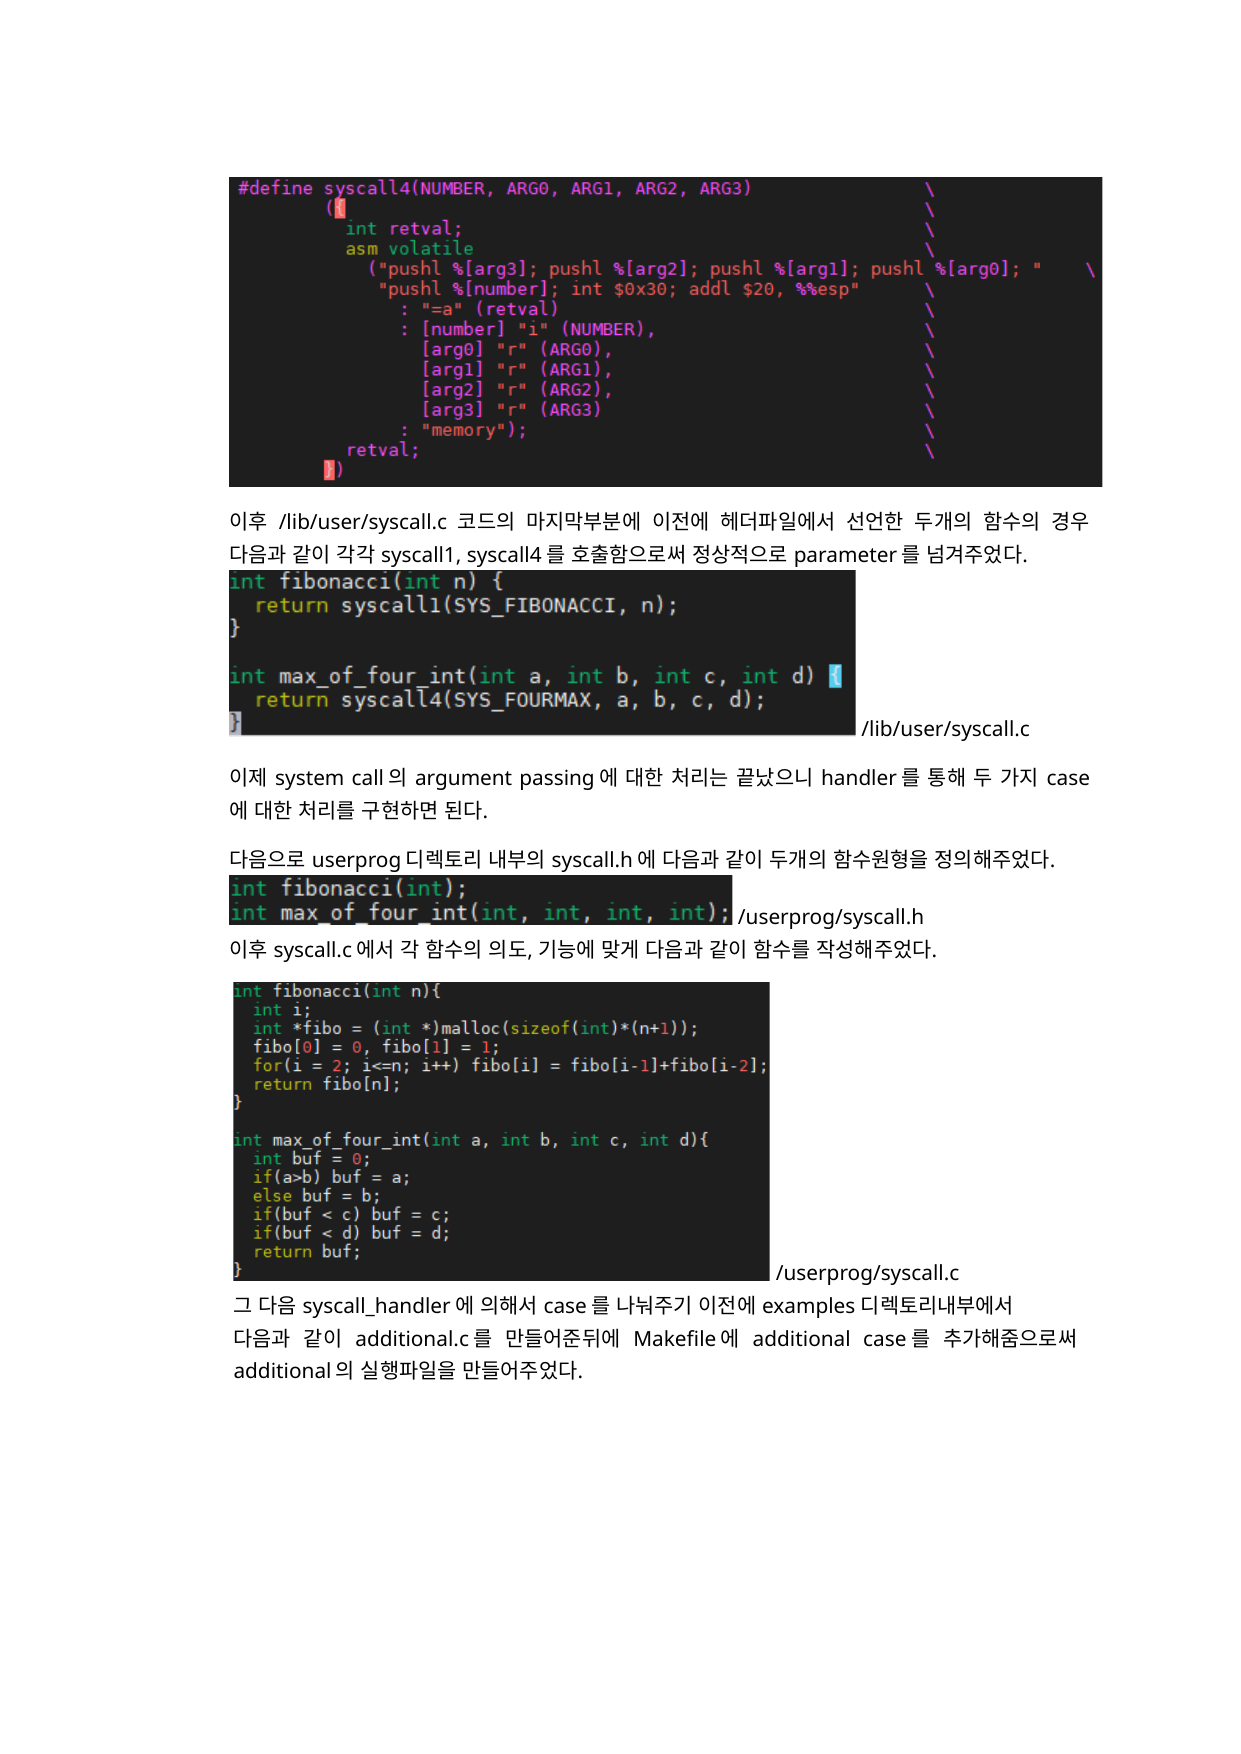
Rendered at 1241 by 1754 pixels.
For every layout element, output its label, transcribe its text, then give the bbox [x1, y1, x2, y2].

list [192, 982, 1090, 1385]
picture [229, 875, 733, 925]
picture [229, 570, 856, 737]
list 이제 system call의 argument passing에 대한 처리는 끝났으니 handler를 통해 두 가지 case에 대한 처리를 구현하면 된다. [229, 761, 1090, 824]
picture [233, 982, 770, 1281]
picture [229, 177, 1103, 487]
list 다음으로 userprog디렉토리 내부의 syscall.h에 다음과 같이 두개의 함수원형을 정의해주었다. /userprog/syscall.h 이후 syscall.c에서 각 함수의 의도, 기능에 맞게 다음과 같이 함수를 작성해주었다. [229, 843, 1090, 963]
